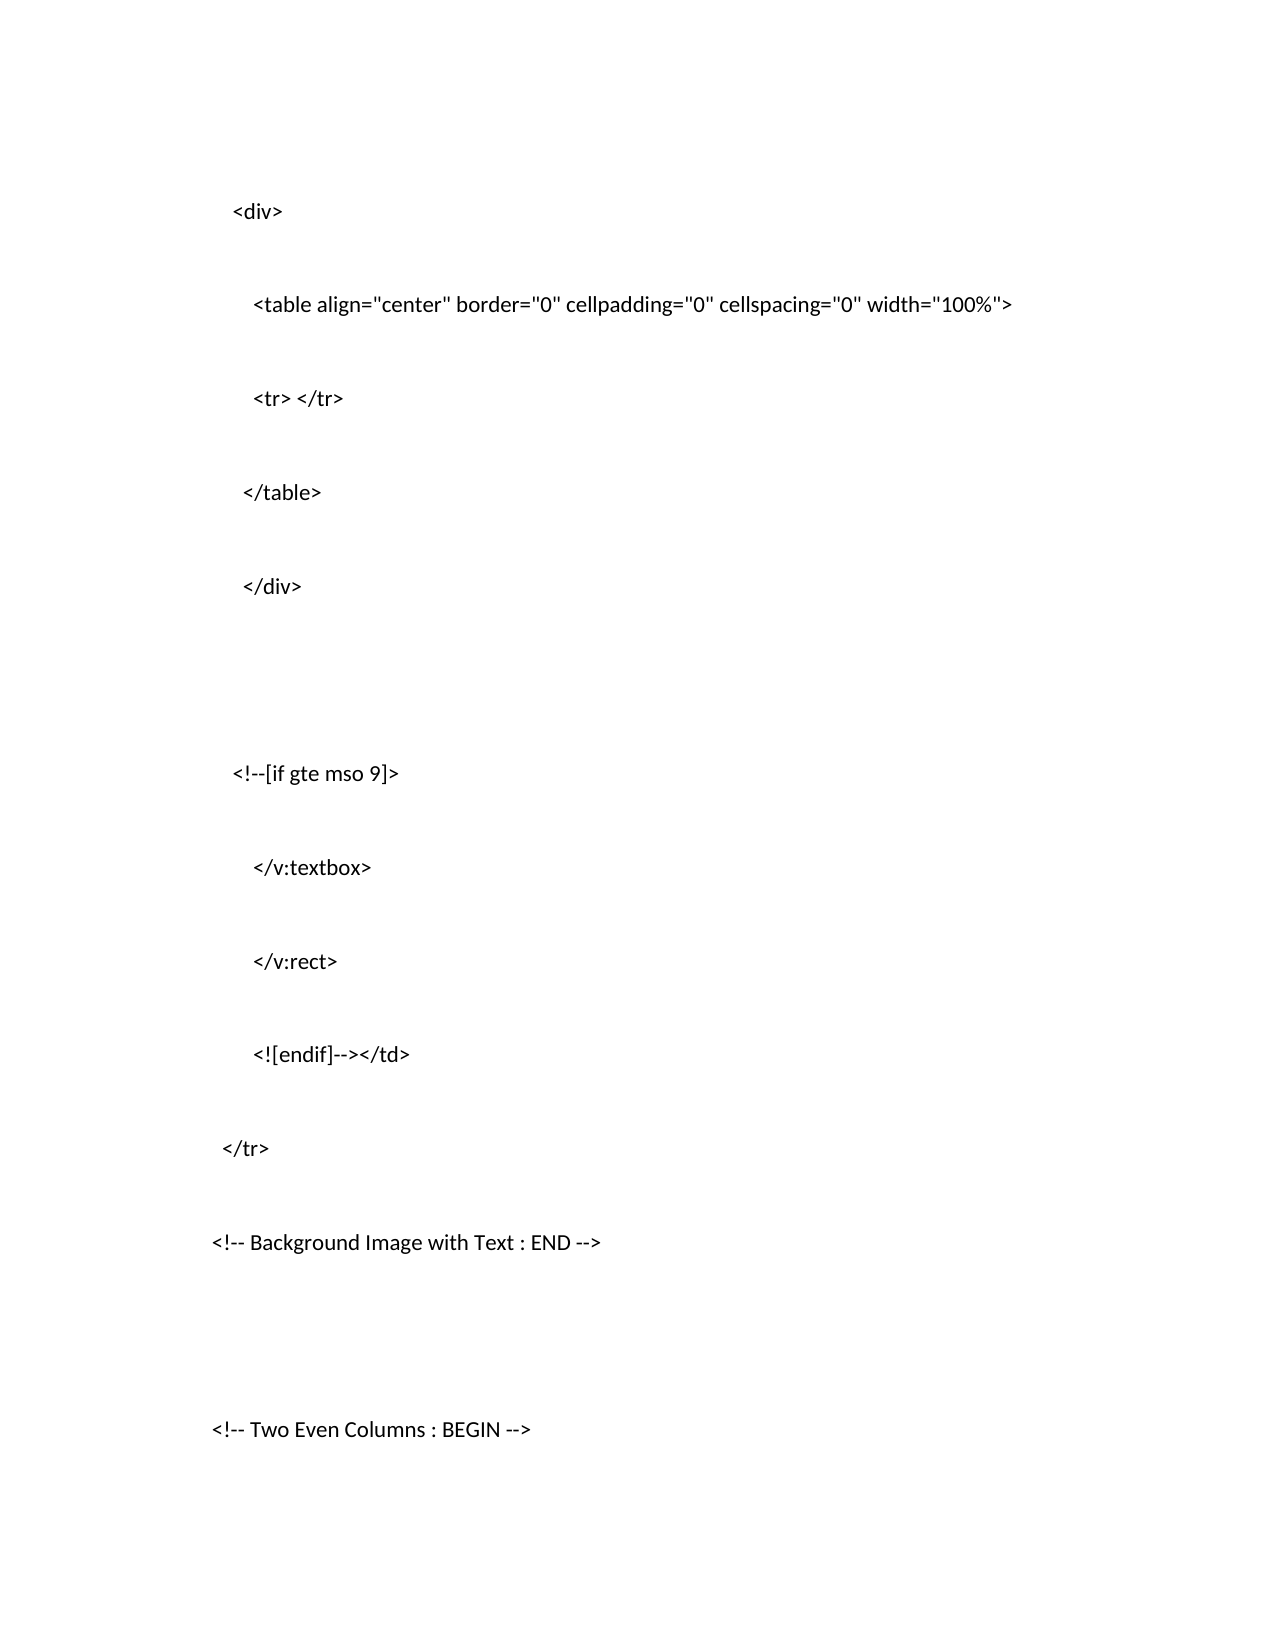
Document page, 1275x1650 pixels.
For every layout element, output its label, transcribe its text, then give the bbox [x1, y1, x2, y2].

text <!-- Two Even Columns : BEGIN --> [150, 1416, 1125, 1444]
text <!-- Background Image with Text : END --> [150, 1228, 1125, 1256]
text <table align="center" border="0" cellpadding="0" cellspacing="0" width="100%"> [150, 291, 1125, 319]
text </v:textbox> [150, 853, 1125, 881]
text <!--[if gte mso 9]> [150, 759, 1125, 787]
text </v:rect> [150, 947, 1125, 975]
text </table> [150, 478, 1125, 506]
text <![endif]--></td> [150, 1041, 1125, 1069]
text </div> [150, 572, 1125, 600]
text </tr> [150, 1134, 1125, 1162]
text <tr> </tr> [150, 384, 1125, 412]
text <div> [150, 197, 1125, 225]
